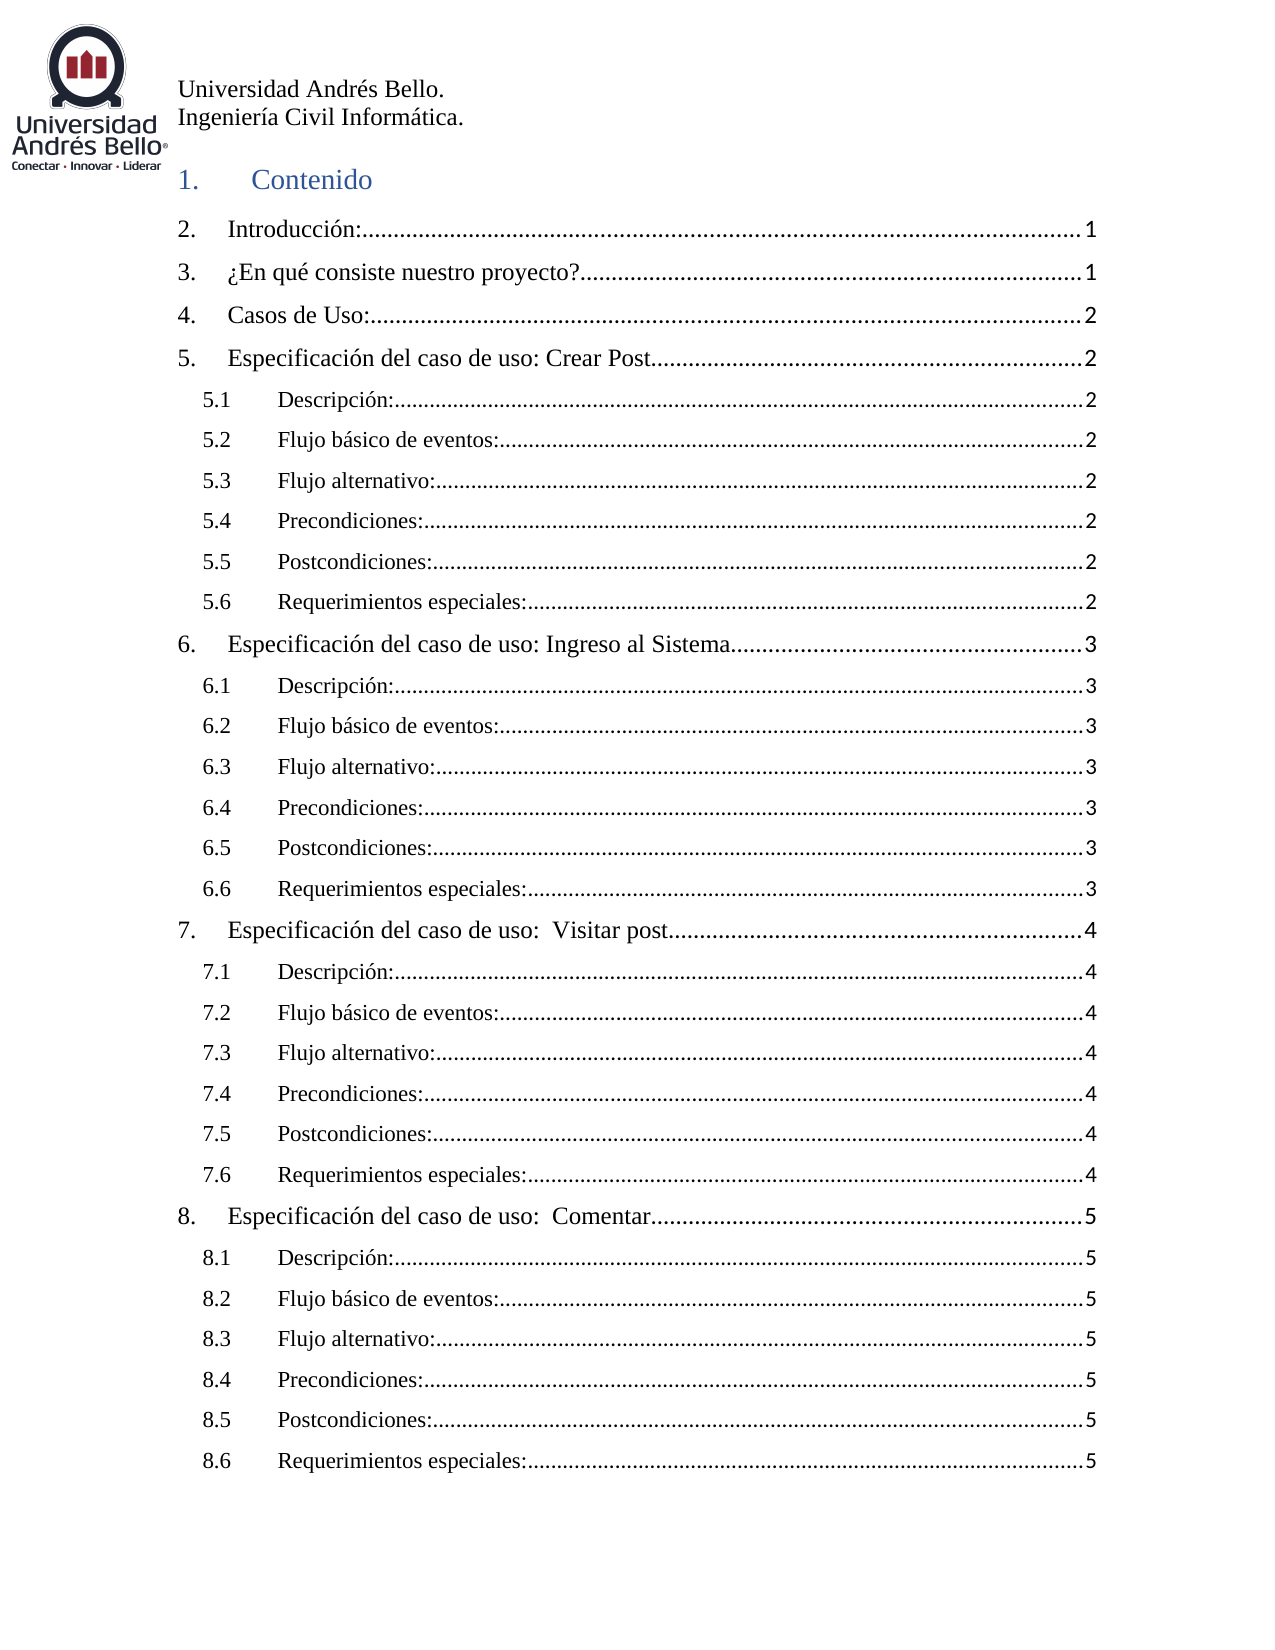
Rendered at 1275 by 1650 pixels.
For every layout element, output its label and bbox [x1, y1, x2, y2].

picture [3, 24, 177, 170]
